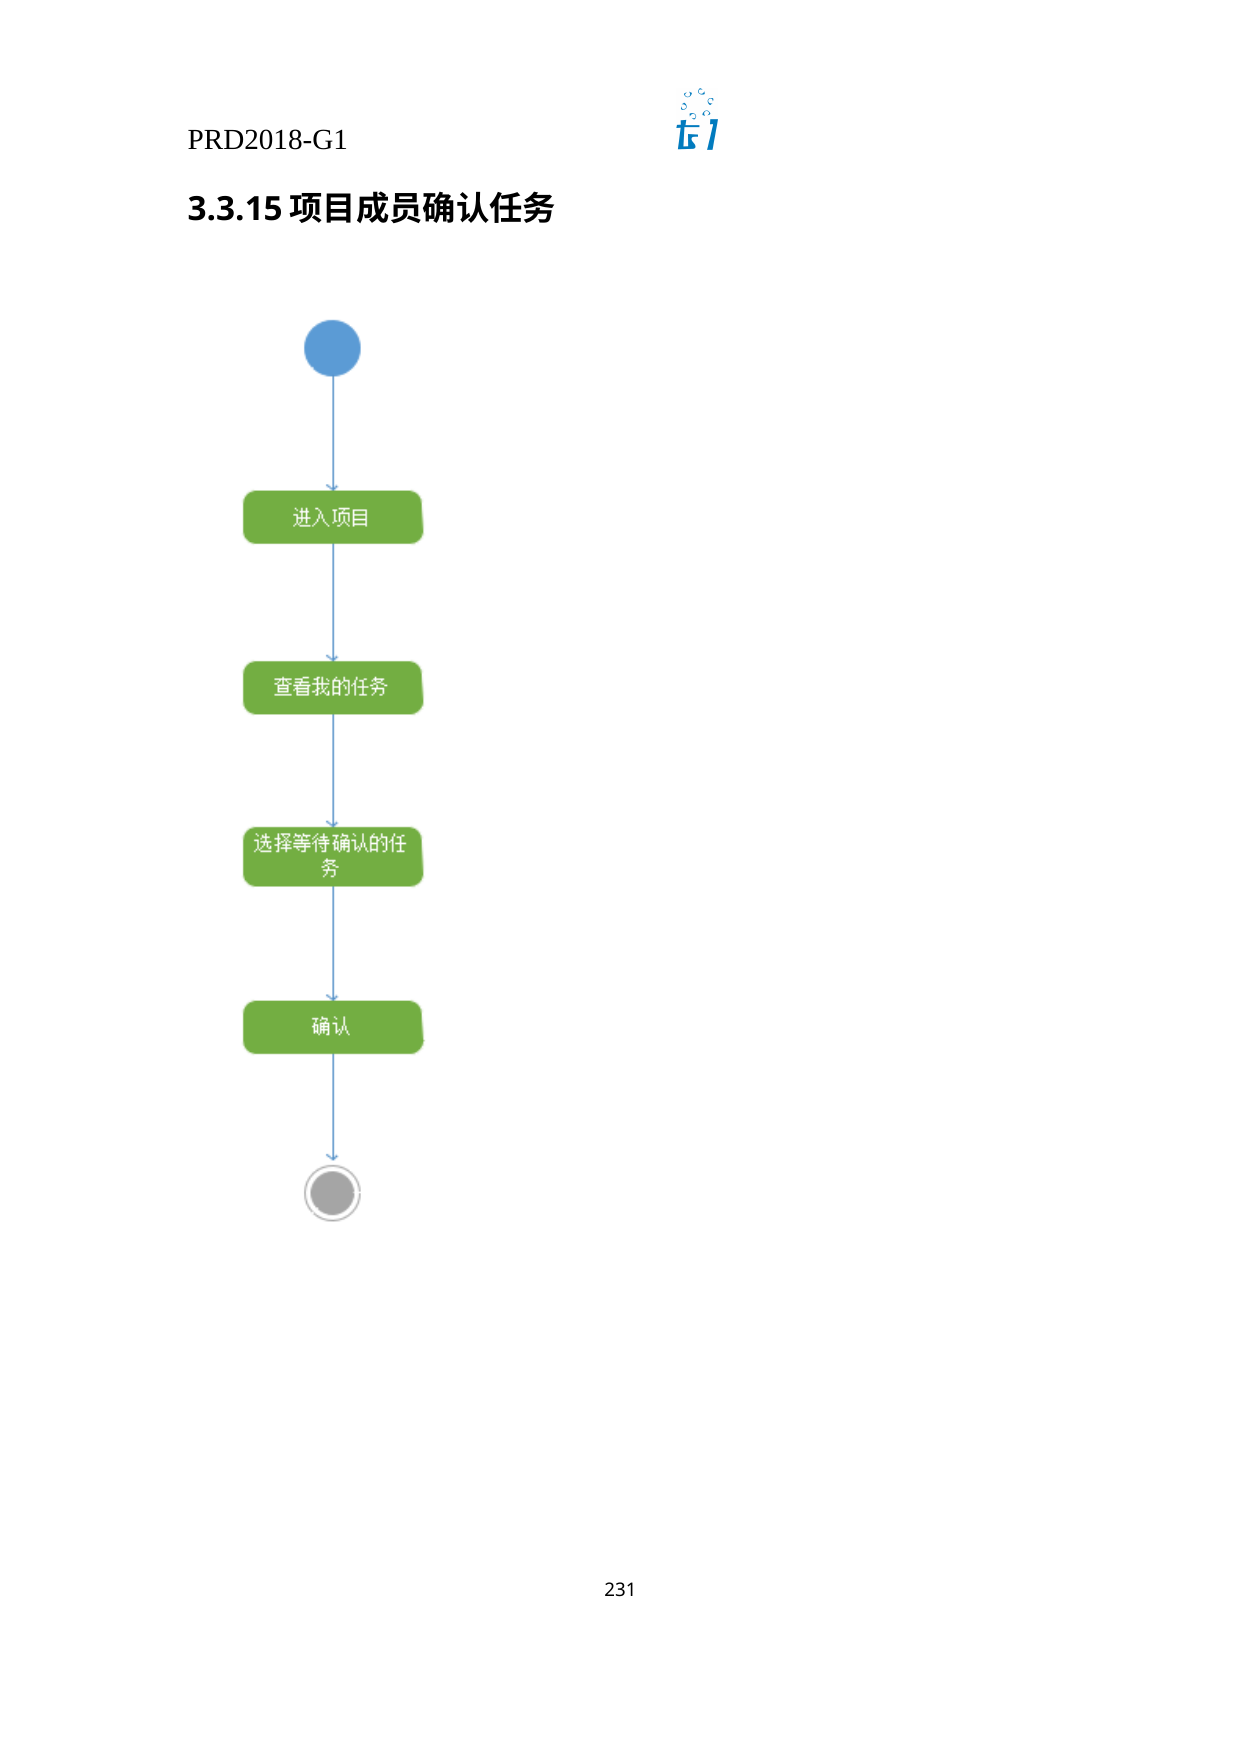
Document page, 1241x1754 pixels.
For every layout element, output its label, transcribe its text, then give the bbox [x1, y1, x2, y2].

subtitle 3.3.15项目成员确认任务 [187, 173, 1053, 238]
picture [187, 300, 480, 1242]
picture [676, 88, 719, 150]
